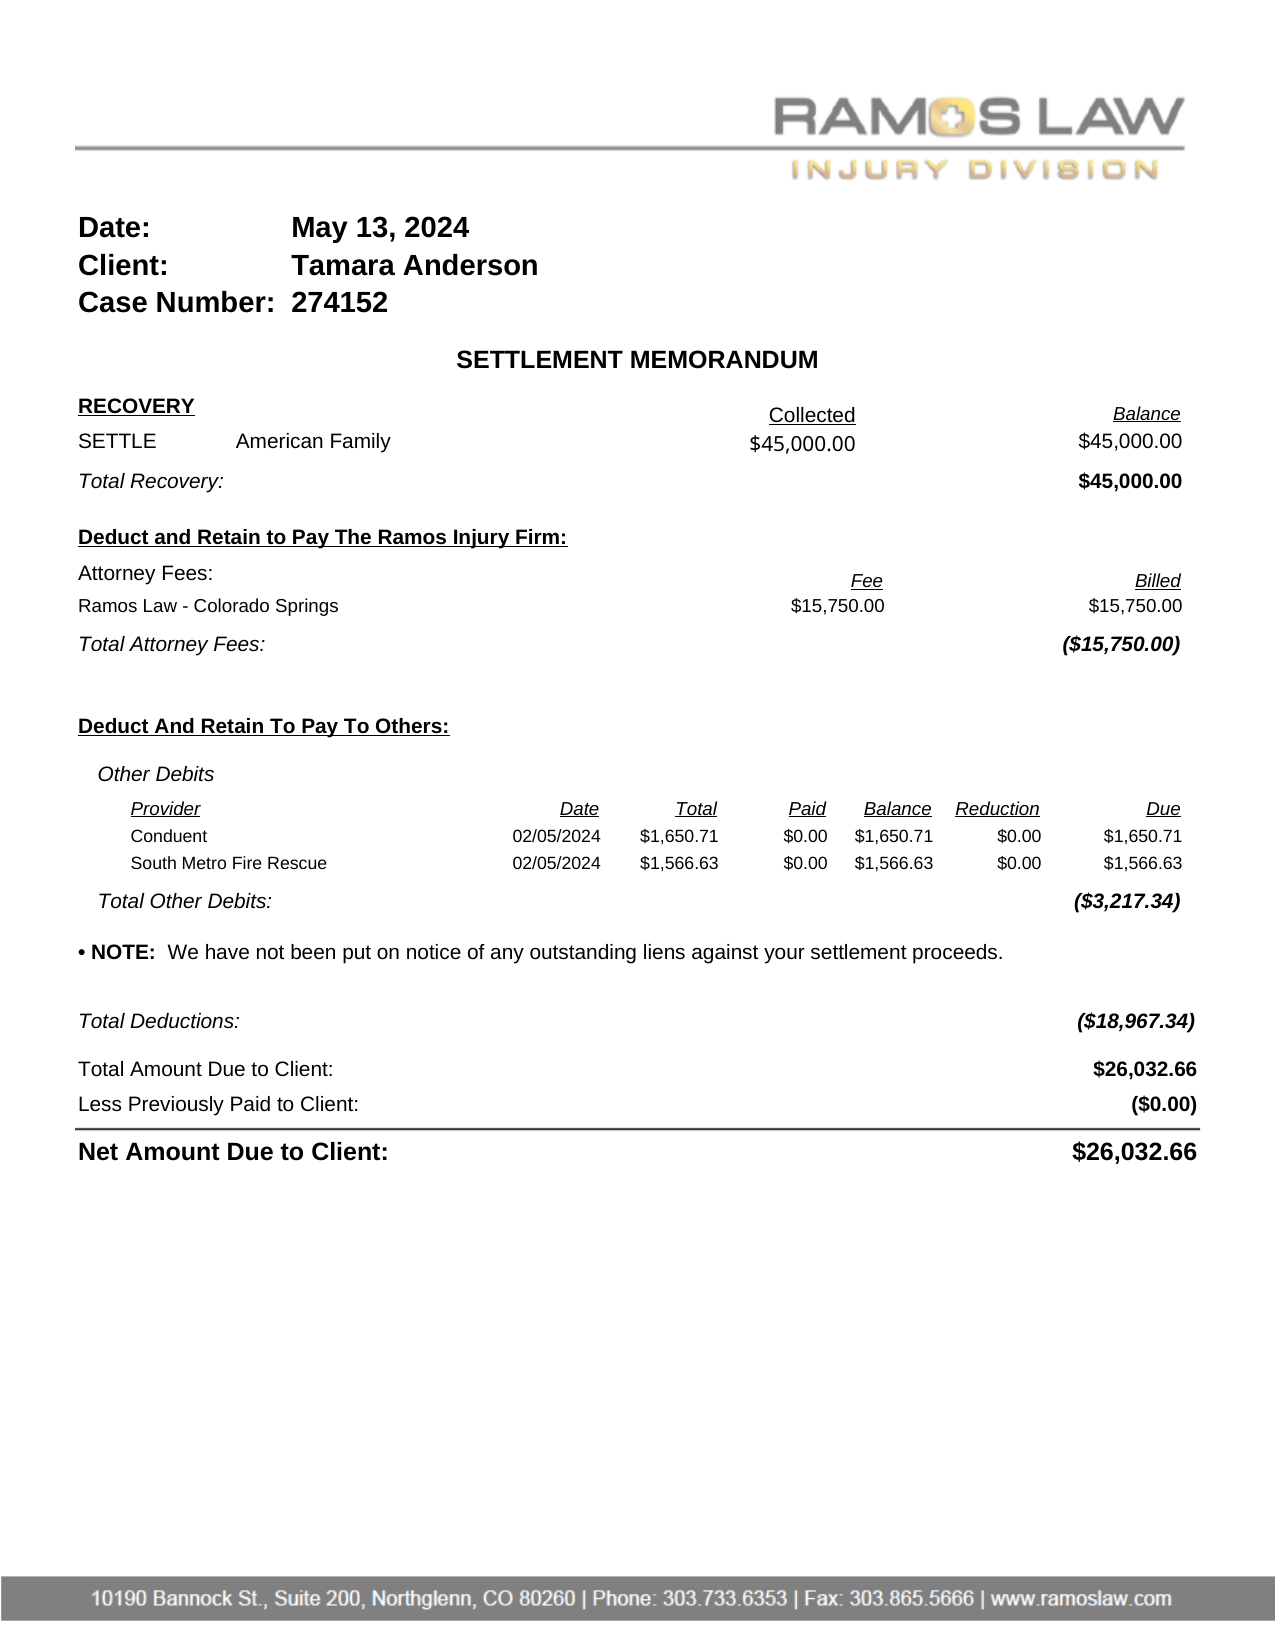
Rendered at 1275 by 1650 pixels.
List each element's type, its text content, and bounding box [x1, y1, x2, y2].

text SETTLE [78, 429, 230, 453]
text Client: [78, 248, 285, 282]
text $1,650.71 [833, 826, 933, 847]
text $45,000.00 [1005, 429, 1182, 453]
picture [75, 1126, 1200, 1134]
text We have not been put on notice of any outstanding liens against your settlement proceeds. [167, 940, 1197, 964]
text $1,566.63 [1047, 853, 1182, 873]
text Deduct and Retain to Pay The Ramos Injury Firm: [78, 525, 661, 549]
text Total Amount Due to Client: [78, 1057, 444, 1081]
text $15,750.00 [761, 595, 884, 617]
text Tamara Anderson [291, 248, 1014, 282]
text Date: [78, 211, 285, 244]
text • NOTE: [78, 940, 161, 964]
text $0.00 [939, 826, 1041, 847]
text Provider [130, 798, 498, 819]
text Fee [761, 570, 884, 591]
text American Family [236, 429, 703, 453]
picture [0, 1575, 1275, 1650]
text ($18,967.34) [1005, 1009, 1197, 1033]
text May 13, 2024 [291, 211, 661, 244]
text RECOVERY [78, 394, 242, 418]
text Less Previously Paid to Client: [78, 1091, 444, 1115]
text $1,650.71 [1047, 826, 1182, 847]
text Date [504, 798, 601, 819]
text Total Attorney Fees: [78, 631, 442, 655]
text South Metro Fire Rescue [130, 853, 498, 873]
text $0.00 [724, 826, 827, 847]
text $45,000.00 [709, 429, 855, 457]
text Deduct And Retain To Pay To Others: [78, 714, 661, 738]
text $26,032.66 [941, 1057, 1197, 1081]
text $15,750.00 [1020, 595, 1182, 617]
text ($3,217.34) [1020, 889, 1182, 913]
text Reduction [939, 798, 1041, 819]
picture [75, 73, 1200, 191]
text Other Debits [97, 762, 527, 786]
text Billed [1020, 570, 1182, 591]
text $45,000.00 [1005, 469, 1182, 493]
text 02/05/2024 [504, 853, 601, 873]
text $26,032.66 [941, 1137, 1197, 1166]
text Total Other Debits: [97, 889, 582, 913]
text $0.00 [939, 853, 1041, 873]
text Balance [833, 798, 933, 819]
text 274152 [291, 286, 502, 319]
text ($15,750.00) [1020, 631, 1182, 655]
text $1,566.63 [607, 853, 718, 873]
text Due [1047, 798, 1182, 819]
text Total Deductions: [78, 1009, 408, 1033]
text Ramos Law - Colorado Springs [78, 595, 562, 617]
text Case Number: [78, 286, 285, 319]
text ($0.00) [941, 1091, 1197, 1115]
text Net Amount Due to Client: [78, 1137, 444, 1166]
text $0.00 [724, 853, 827, 873]
text Total [607, 798, 718, 819]
text Conduent [130, 826, 498, 847]
text Paid [724, 798, 827, 819]
text 02/05/2024 [504, 826, 601, 847]
text Collected [709, 403, 855, 427]
text SETTLEMENT MEMORANDUM [78, 346, 1197, 374]
text Balance [1005, 403, 1182, 424]
text Total Recovery: [78, 469, 442, 493]
text Attorney Fees: [78, 561, 261, 585]
text $1,566.63 [833, 853, 933, 873]
text $1,650.71 [607, 826, 718, 847]
